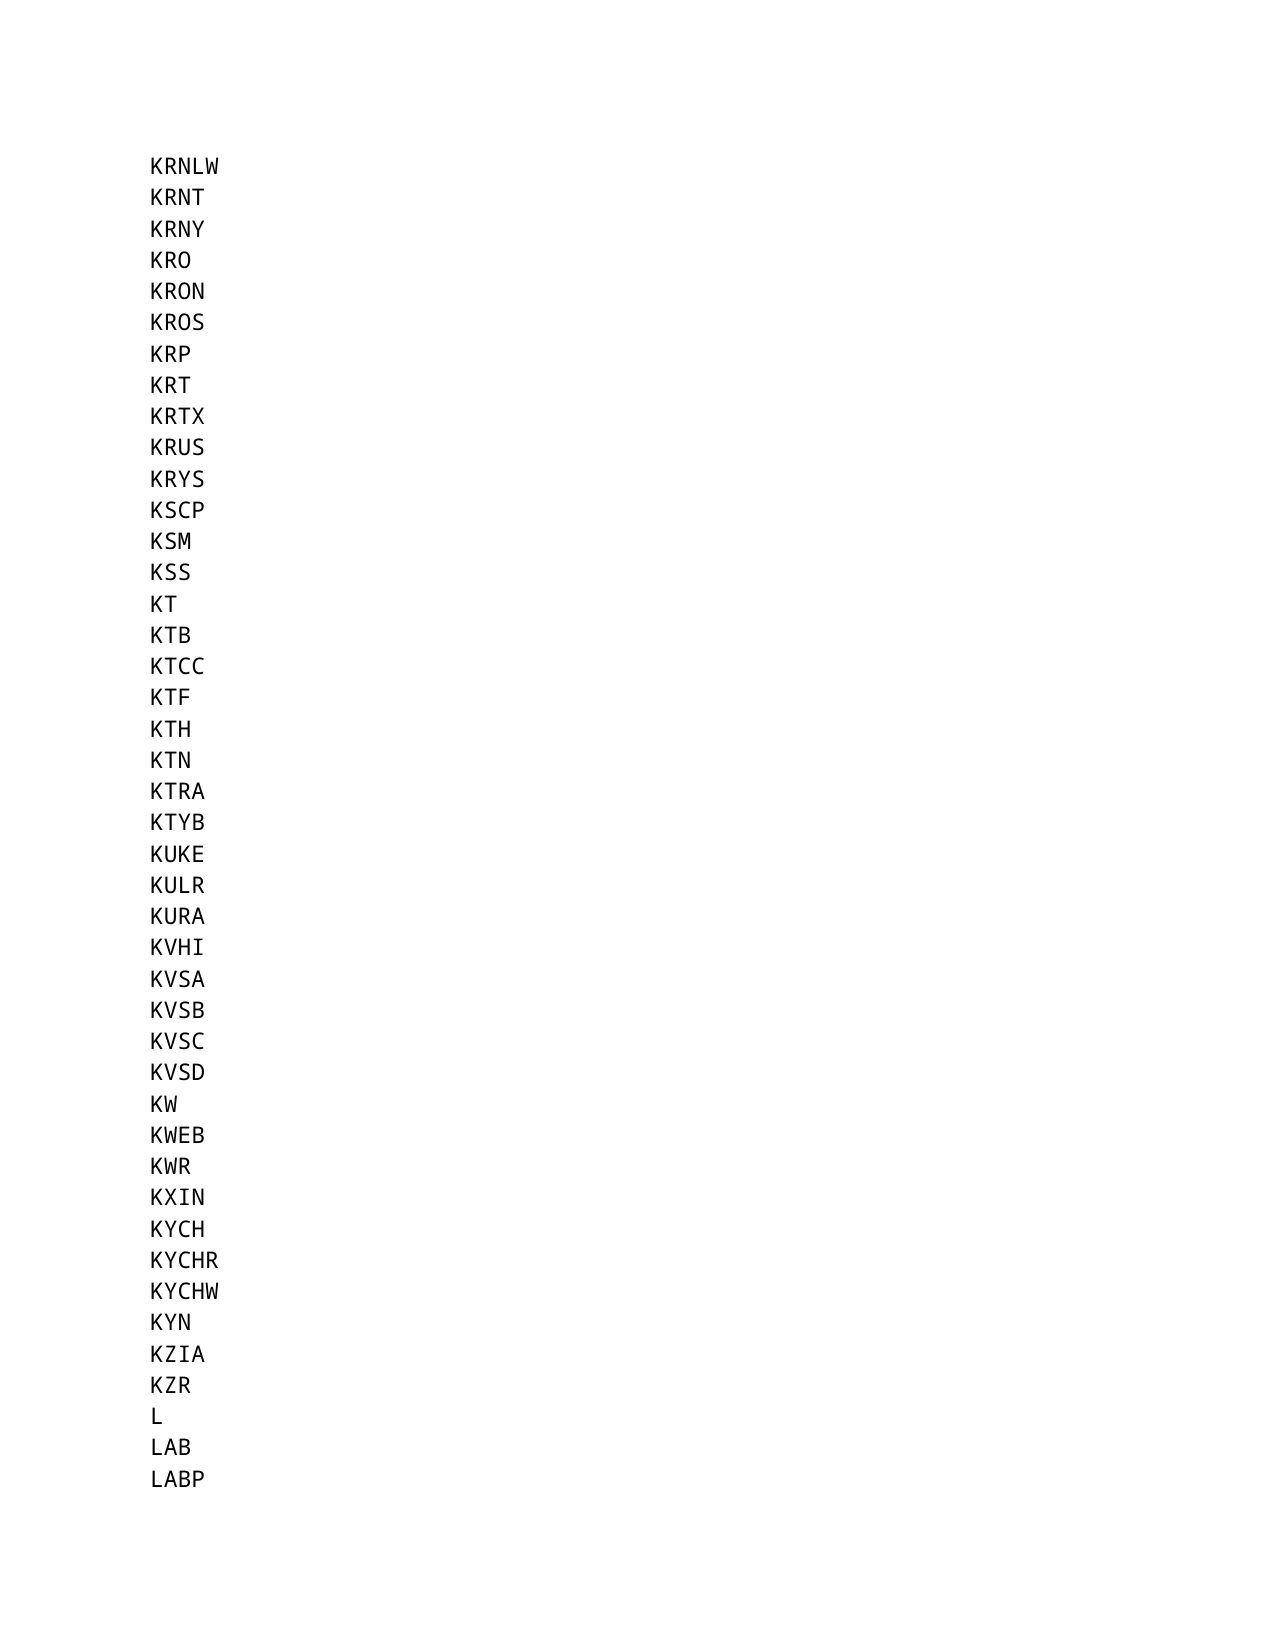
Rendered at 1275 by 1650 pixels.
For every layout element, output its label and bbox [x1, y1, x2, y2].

text [150, 150, 1125, 1494]
